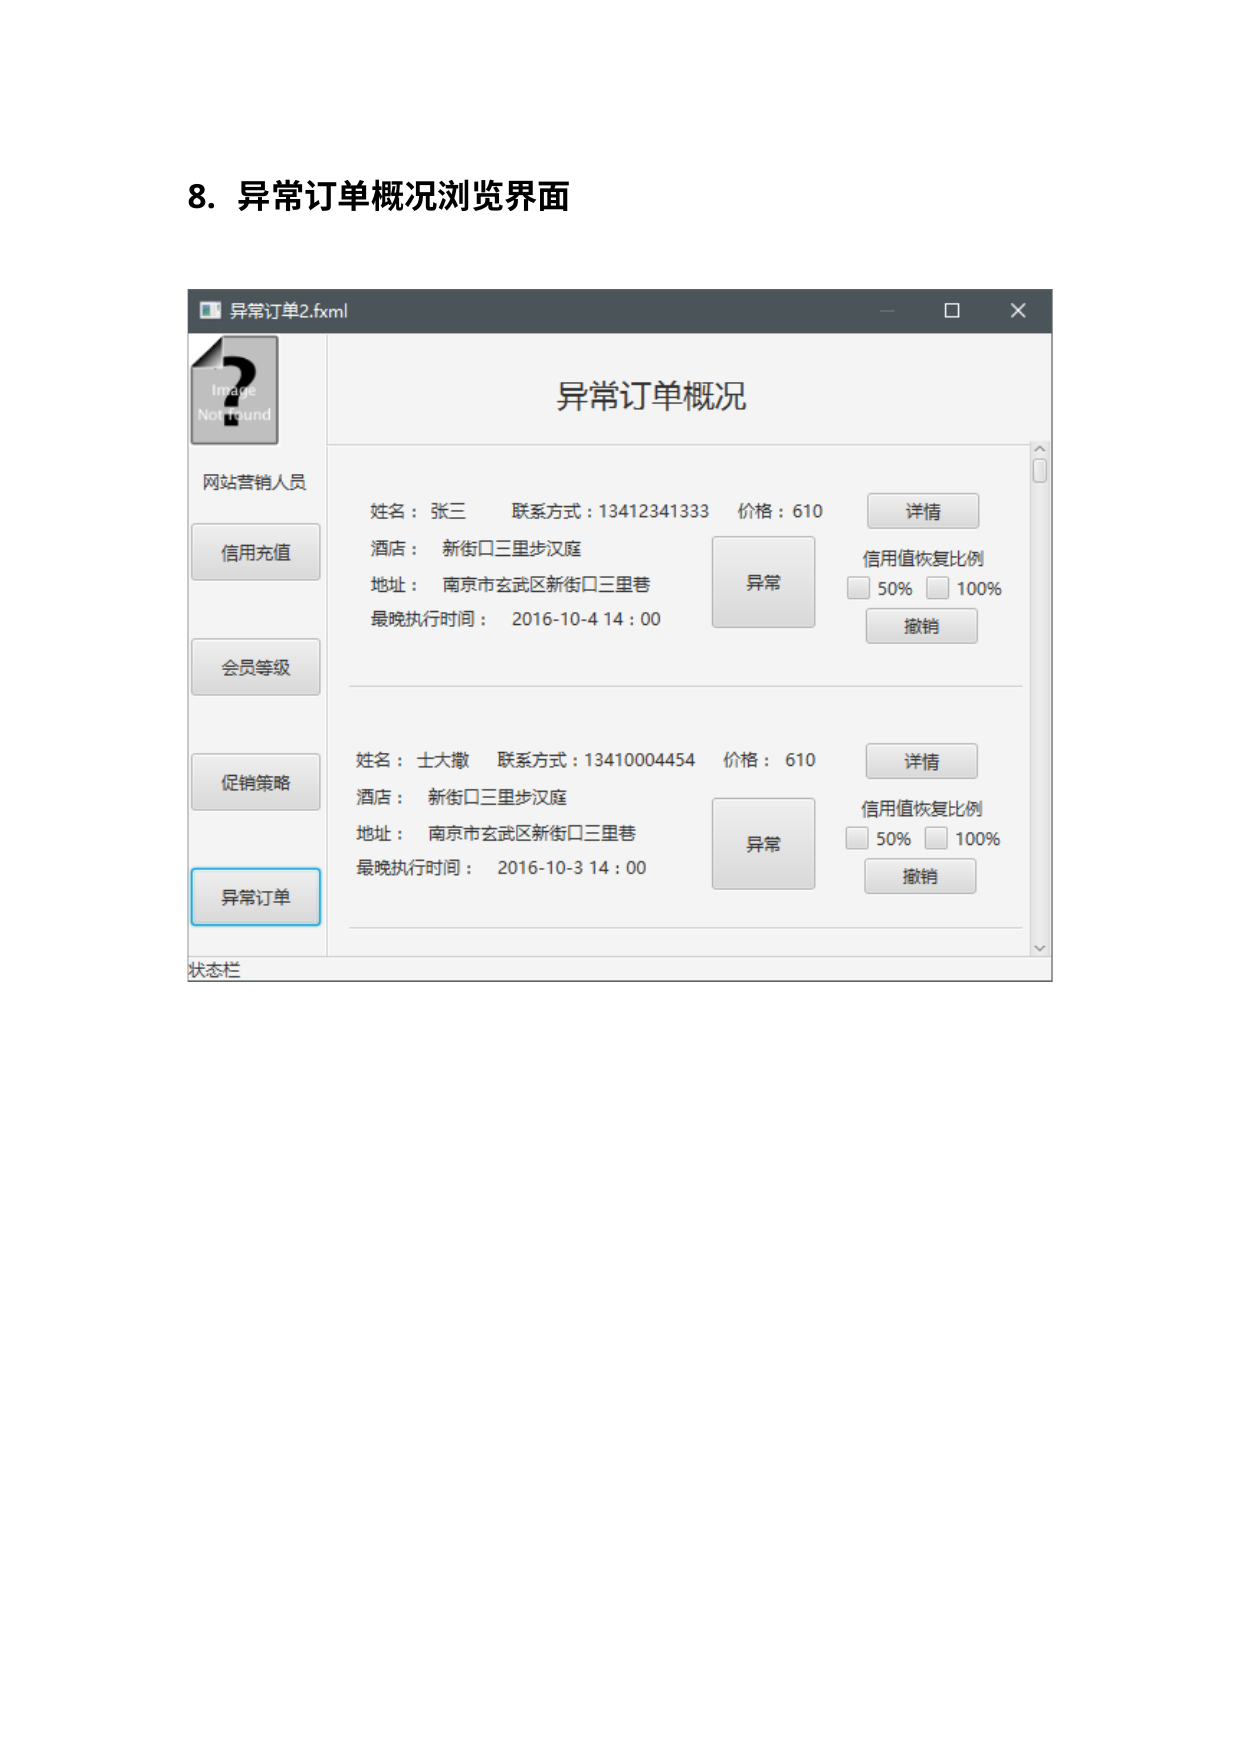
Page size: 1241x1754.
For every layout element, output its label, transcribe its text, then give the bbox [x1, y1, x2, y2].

picture [187, 289, 1053, 982]
subtitle 异常订单概况浏览界面 [187, 162, 1053, 227]
